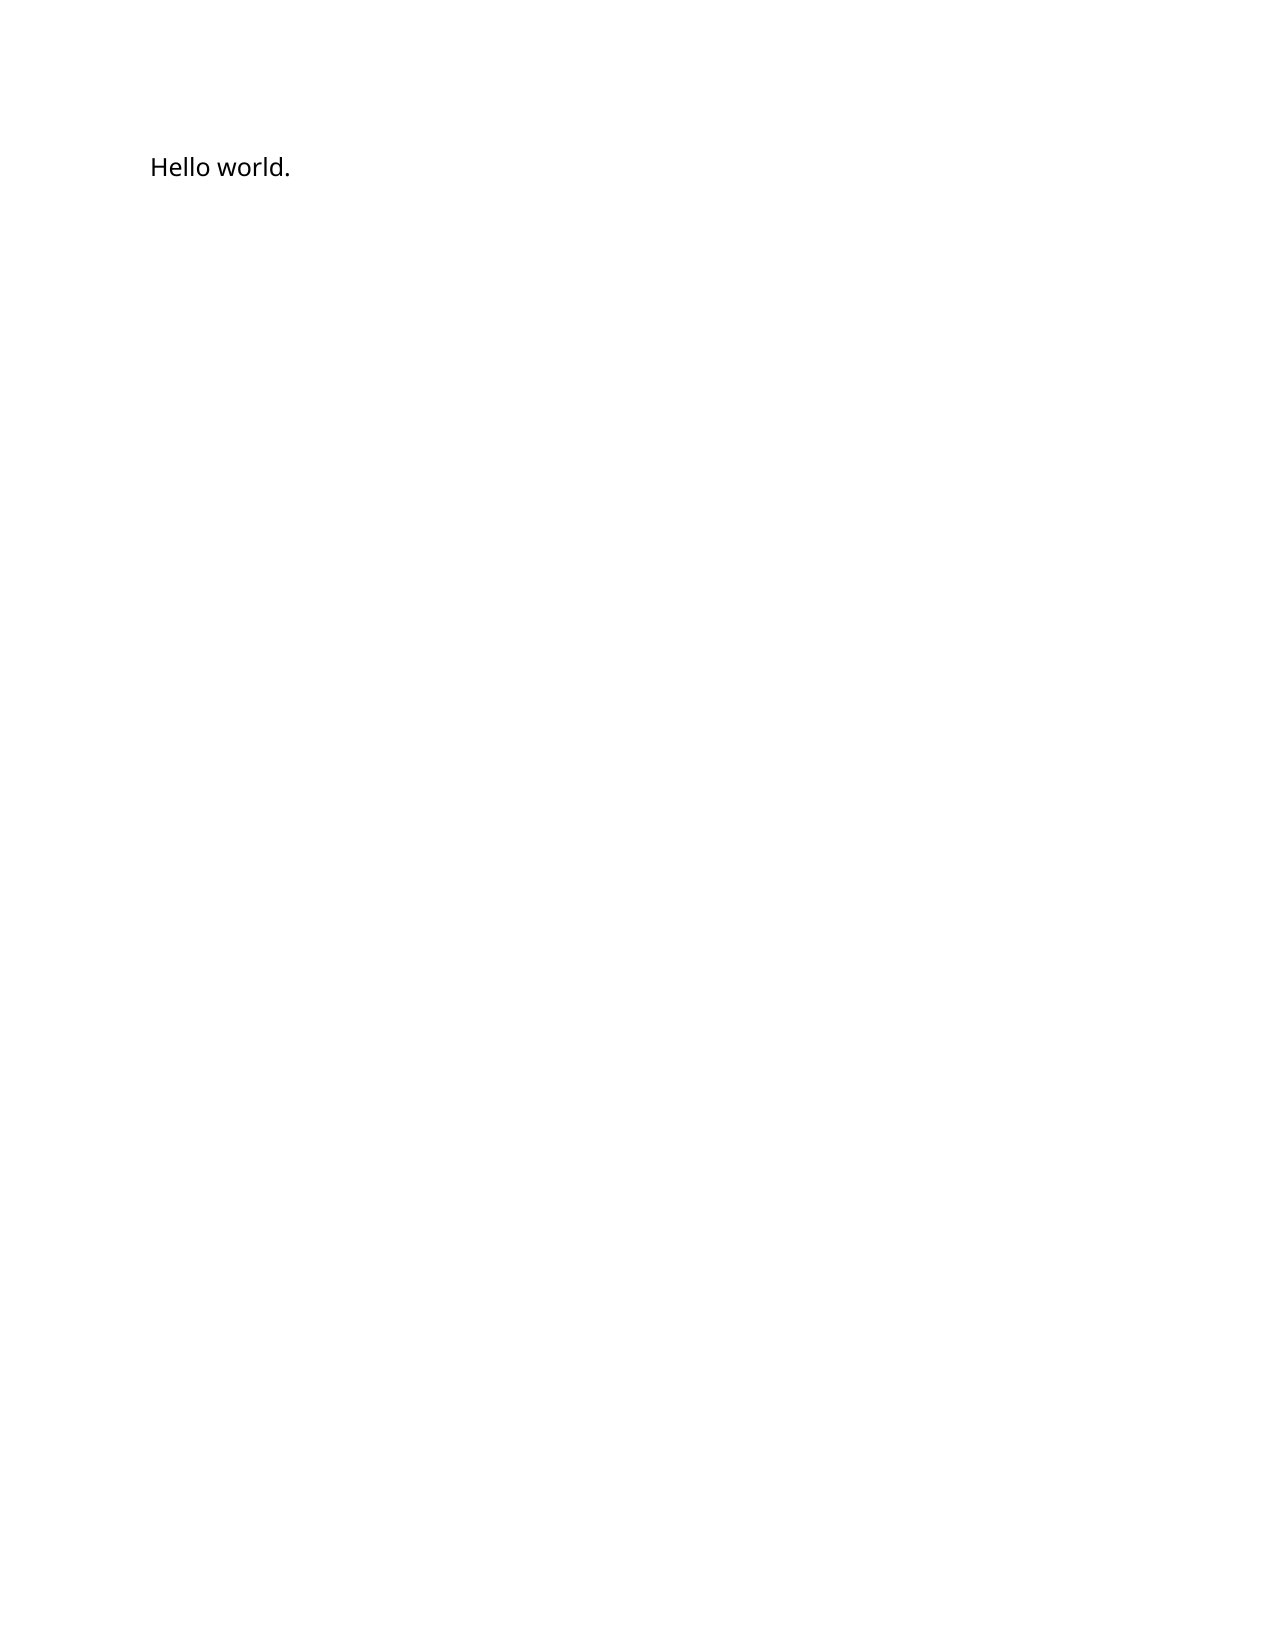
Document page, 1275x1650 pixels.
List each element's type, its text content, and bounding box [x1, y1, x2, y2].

text Hello world. [150, 150, 1125, 184]
